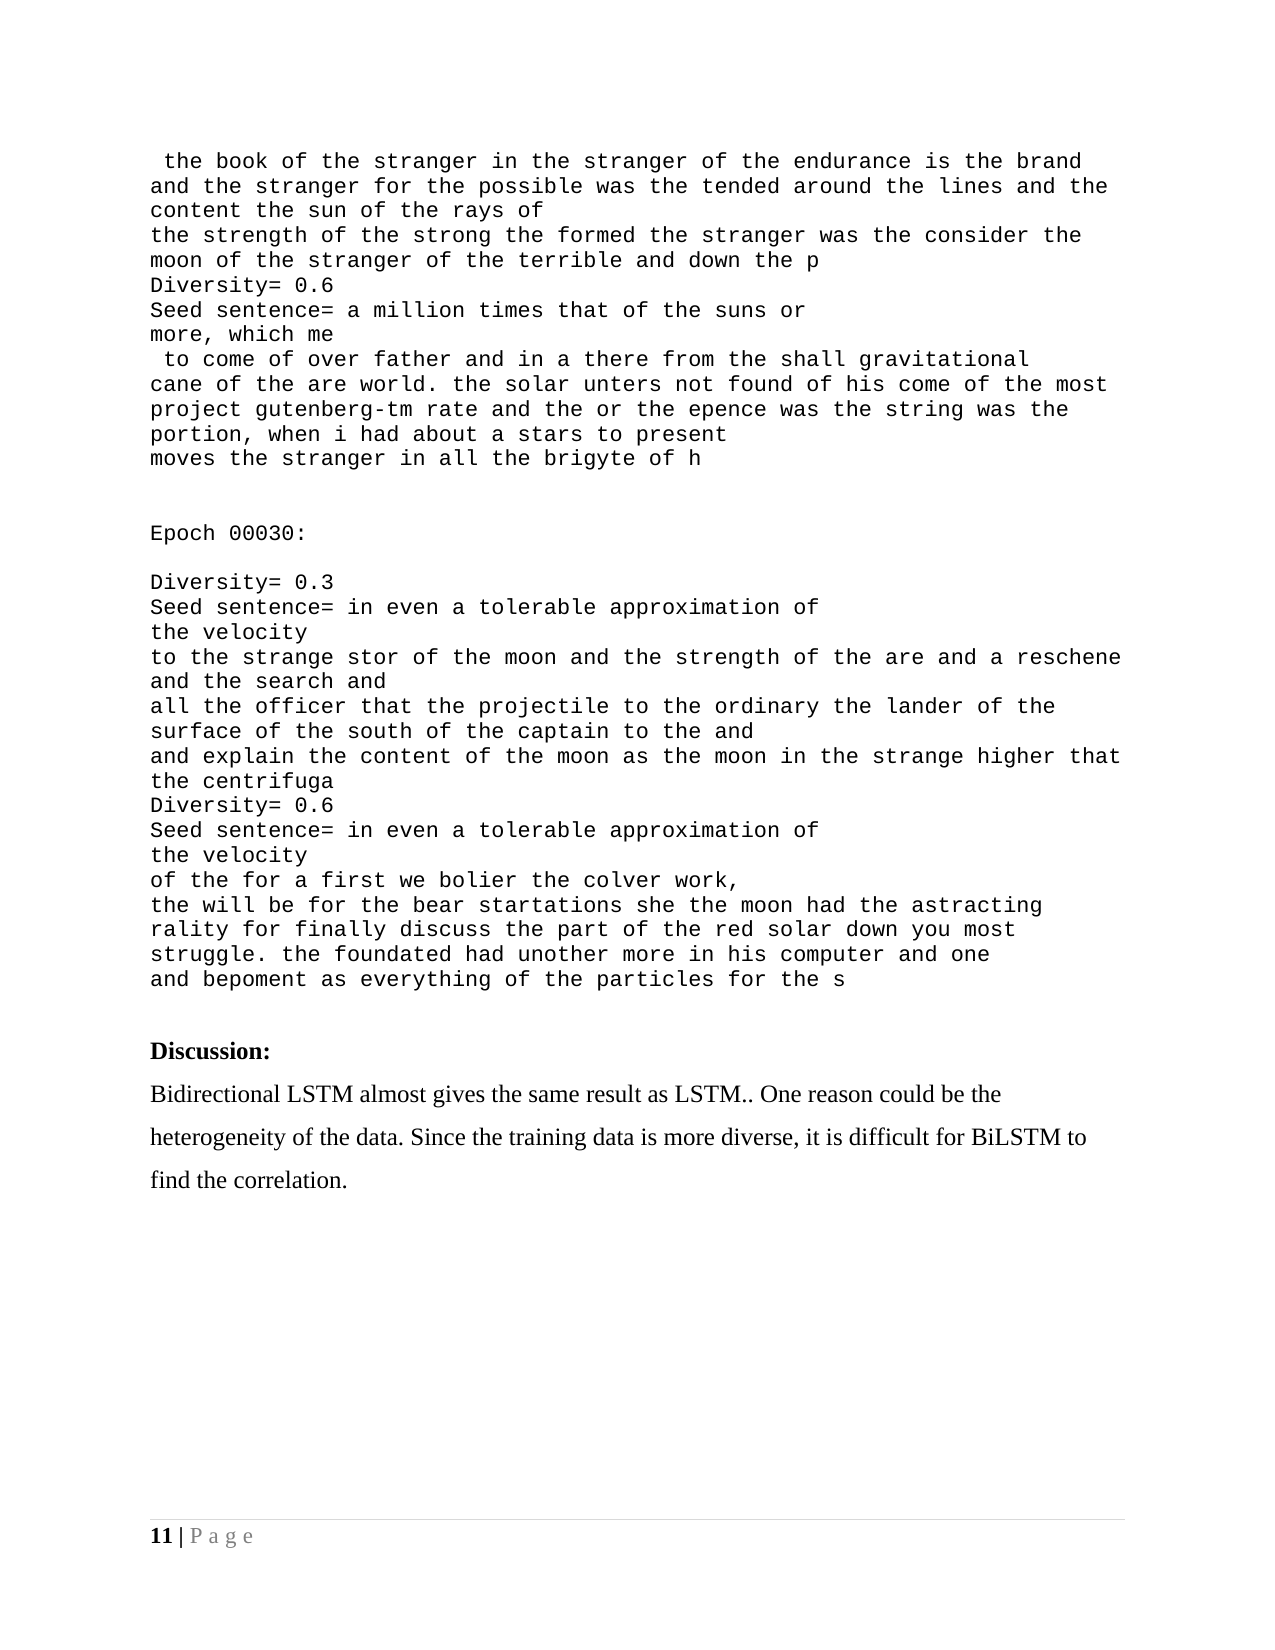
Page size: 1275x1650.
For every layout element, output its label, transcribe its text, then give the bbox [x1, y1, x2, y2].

text Seed sentence= in even a tolerable approximation of [150, 819, 1125, 844]
text the book of the stranger in the stranger of the endurance is the brand and the stranger for the possible was the tended around the lines and the content the sun of the rays of [150, 150, 1125, 224]
text Bidirectional LSTM almost gives the same result as LSTM.. One reason could be the heterogeneity of the data. Since the training data is more diverse, it is difficult for BiLSTM to find the correlation. [150, 1079, 1125, 1194]
text Diversity= 0.6 [150, 274, 1125, 299]
text the will be for the bear startations she the moon had the astracting rality for finally discuss the part of the red solar down you most struggle. the foundated had unother more in his computer and one [150, 894, 1125, 968]
text Seed sentence= in even a tolerable approximation of [150, 596, 1125, 621]
text and bepoment as everything of the particles for the s [150, 968, 1125, 993]
text the strength of the strong the formed the stranger was the consider the [150, 224, 1125, 249]
text all the officer that the projectile to the ordinary the lander of the surface of the south of the captain to the and [150, 695, 1125, 745]
text cane of the are world. the solar unters not found of his come of the most project gutenberg-tm rate and the or the epence was the string was the portion, when i had about a stars to present [150, 373, 1125, 447]
text moves the stranger in all the brigyte of h [150, 447, 1125, 472]
text to come of over father and in a there from the shall gravitational [150, 348, 1125, 373]
text Diversity= 0.6 [150, 794, 1125, 819]
text Discussion: [150, 1036, 1125, 1065]
text of the for a first we bolier the colver work, [150, 869, 1125, 894]
text Diversity= 0.3 [150, 571, 1125, 596]
text the velocity [150, 621, 1125, 646]
text more, which me [150, 323, 1125, 348]
text the velocity [150, 844, 1125, 869]
text to the strange stor of the moon and the strength of the are and a reschene and the search and [150, 646, 1125, 695]
text Seed sentence= a million times that of the suns or [150, 299, 1125, 323]
text and explain the content of the moon as the moon in the strange higher that the centrifuga [150, 745, 1125, 794]
text Epoch 00030: [150, 522, 1125, 547]
text moon of the stranger of the terrible and down the p [150, 249, 1125, 274]
